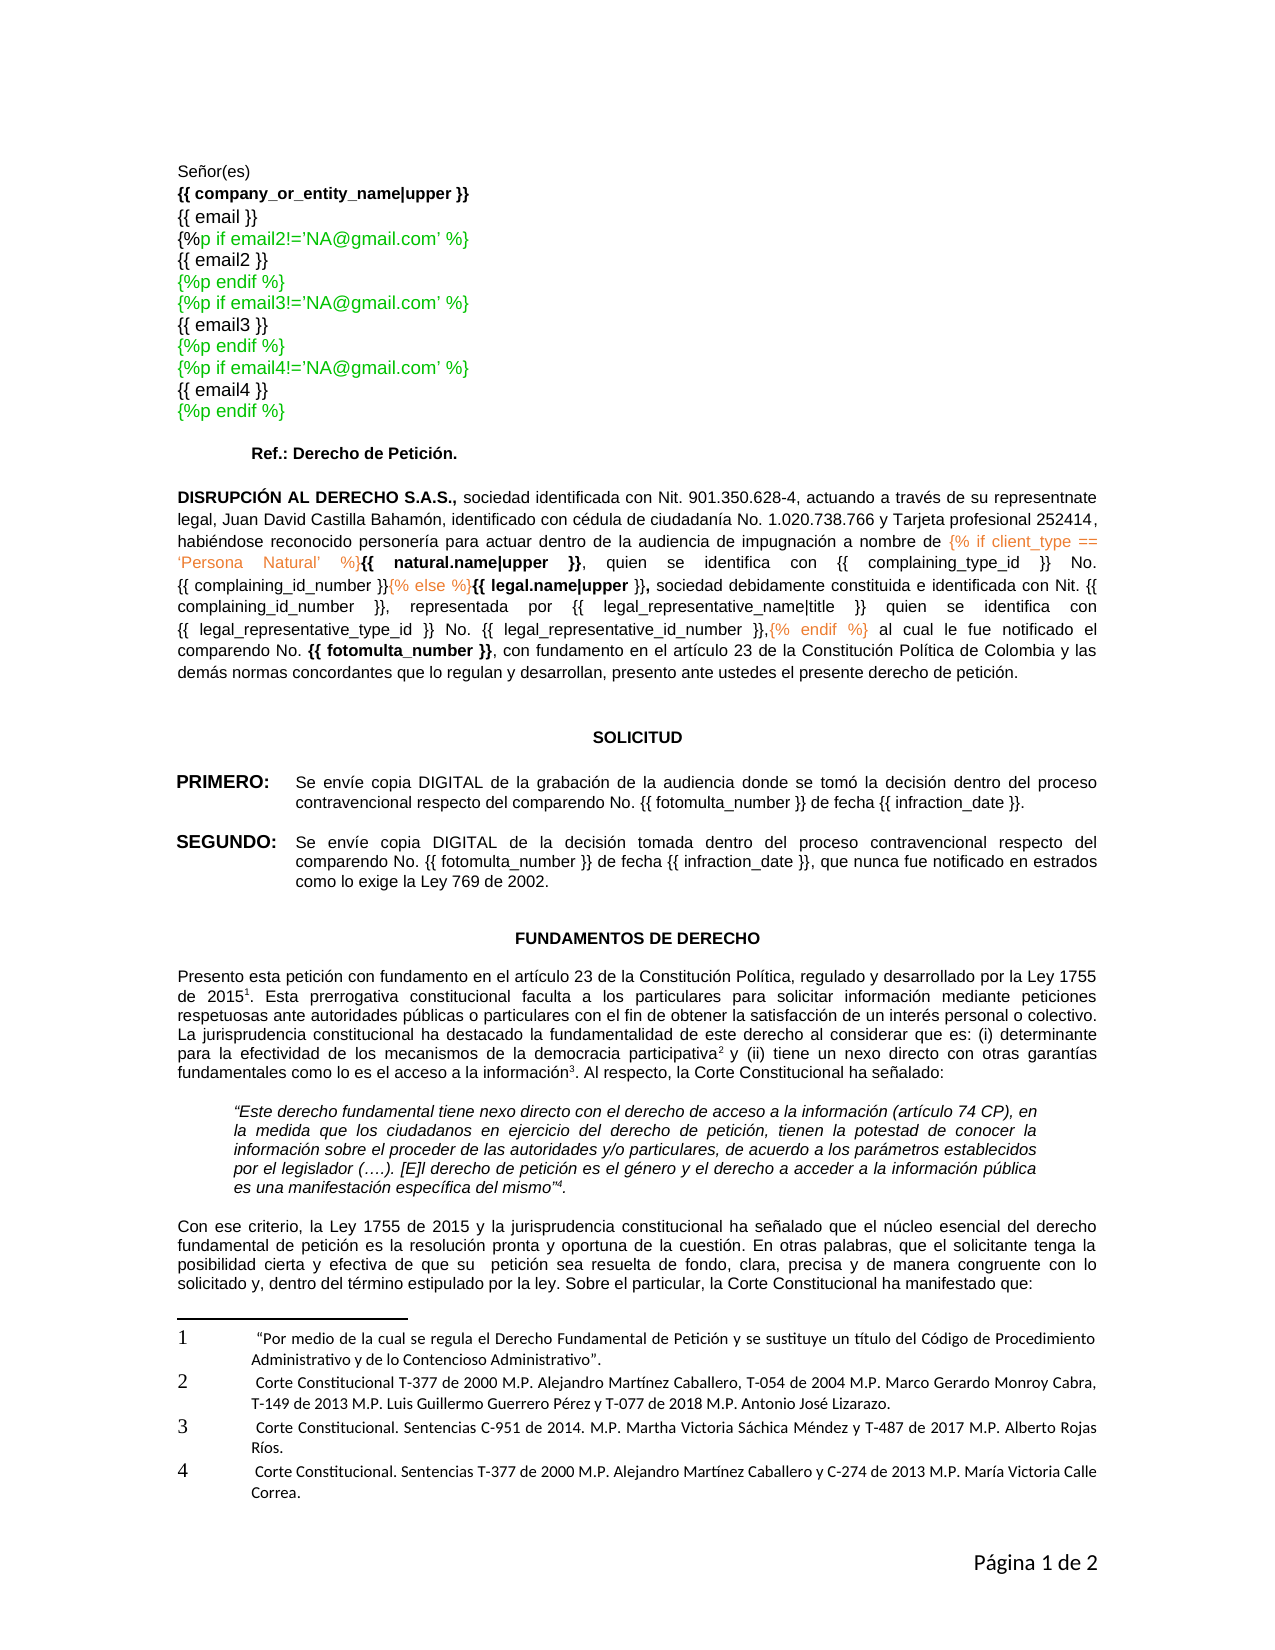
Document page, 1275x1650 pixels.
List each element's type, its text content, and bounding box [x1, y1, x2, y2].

text {{ email4 }} [177, 378, 1098, 400]
text {%p endif %} [177, 271, 1098, 292]
text DISRUPCIÓN AL DERECHO S.A.S., sociedad identificada con Nit. 901.350.628-4, actuando a través de su representnate legal, Juan David Castilla Bahamón, identificado con cédula de ciudadanía No. 1.020.738.766 y Tarjeta profesional 252414, habiéndose reconocido personería para actuar dentro de la audiencia de impugnación a nombre de {% if client_type == ‘Persona Natural’ %}{{ natural.name|upper }}, quien se identifica con {{ complaining_type_id }} No. {{ complaining_id_number }}{% else %}{{ legal.name|upper }}, sociedad debidamente constituida e identificada con Nit. {{ complaining_id_number }}, representada por {{ legal_representative_name|title }} quien se identifica con {{ legal_representative_type_id }} No. {{ legal_representative_id_number }},{% endif %} al cual le fue notificado el comparendo No. {{ fotomulta_number }}, con fundamento en el artículo 23 de la Constitución Política de Colombia y las demás normas concordantes que lo regulan y desarrollan, presento ante ustedes el presente derecho de petición. [177, 487, 1098, 682]
text “Este derecho fundamental tiene nexo directo con el derecho de acceso a la información (artículo 74 CP), en la medida que los ciudadanos en ejercicio del derecho de petición, tienen la potestad de conocer la información sobre el proceder de las autoridades y/o particulares, de acuerdo a los parámetros establecidos por el legislador (….). [E]l derecho de petición es el género y el derecho a acceder a la información pública es una manifestación específica del mismo”. [233, 1101, 1040, 1197]
text Con ese criterio, la Ley 1755 de 2015 y la jurisprudencia constitucional ha señalado que el núcleo esencial del derecho fundamental de petición es la resolución pronta y oportuna de la cuestión. En otras palabras, que el solicitante tenga la posibilidad cierta y efectiva de que su petición sea resuelta de fondo, clara, precisa y de manera congruente con lo solicitado y, dentro del término estipulado por la ley. Sobre el particular, la Corte Constitucional ha manifestado que: [177, 1216, 1098, 1293]
text SOLICITUD [177, 728, 1098, 747]
text {{ email }} [177, 206, 1098, 227]
text Señor(es) [177, 162, 1098, 181]
list Se envíe copia DIGITAL de la decisión tomada dentro del proceso contravencional respecto del comparendo No. {{ fotomulta_number }} de fecha {{ infraction_date }}, que nunca fue notificado en estrados como lo exige la Ley 769 de 2002. [176, 831, 1098, 891]
text {{ email2 }} [177, 249, 1098, 271]
text {%p endif %} [177, 335, 1098, 357]
text FUNDAMENTOS DE DERECHO [177, 929, 1098, 948]
list Se envíe copia DIGITAL de la grabación de la audiencia donde se tomó la decisión dentro del proceso contravencional respecto del comparendo No. {{ fotomulta_number }} de fecha {{ infraction_date }}. [176, 771, 1098, 812]
text {{ email3 }} [177, 314, 1098, 335]
text {%p if email4!=’NA@gmail.com’ %} [177, 357, 1098, 378]
text {%p if email3!=’NA@gmail.com’ %} [177, 292, 1098, 314]
text Presento esta petición con fundamento en el artículo 23 de la Constitución Política, regulado y desarrollado por la Ley 1755 de 2015. Esta prerrogativa constitucional faculta a los particulares para solicitar información mediante peticiones respetuosas ante autoridades públicas o particulares con el fin de obtener la satisfacción de un interés personal o colectivo. La jurisprudencia constitucional ha destacado la fundamentalidad de este derecho al considerar que es: (i) determinante para la efectividad de los mecanismos de la democracia participativa y (ii) tiene un nexo directo con otras garantías fundamentales como lo es el acceso a la información. Al respecto, la Corte Constitucional ha señalado: [177, 967, 1098, 1082]
text Ref.: Derecho de Petición. [177, 443, 1098, 463]
text {%p endif %} [177, 400, 1098, 421]
text {{ company_or_entity_name|upper }} [177, 184, 1098, 203]
text {%p if email2!=’NA@gmail.com’ %} [177, 227, 1098, 249]
